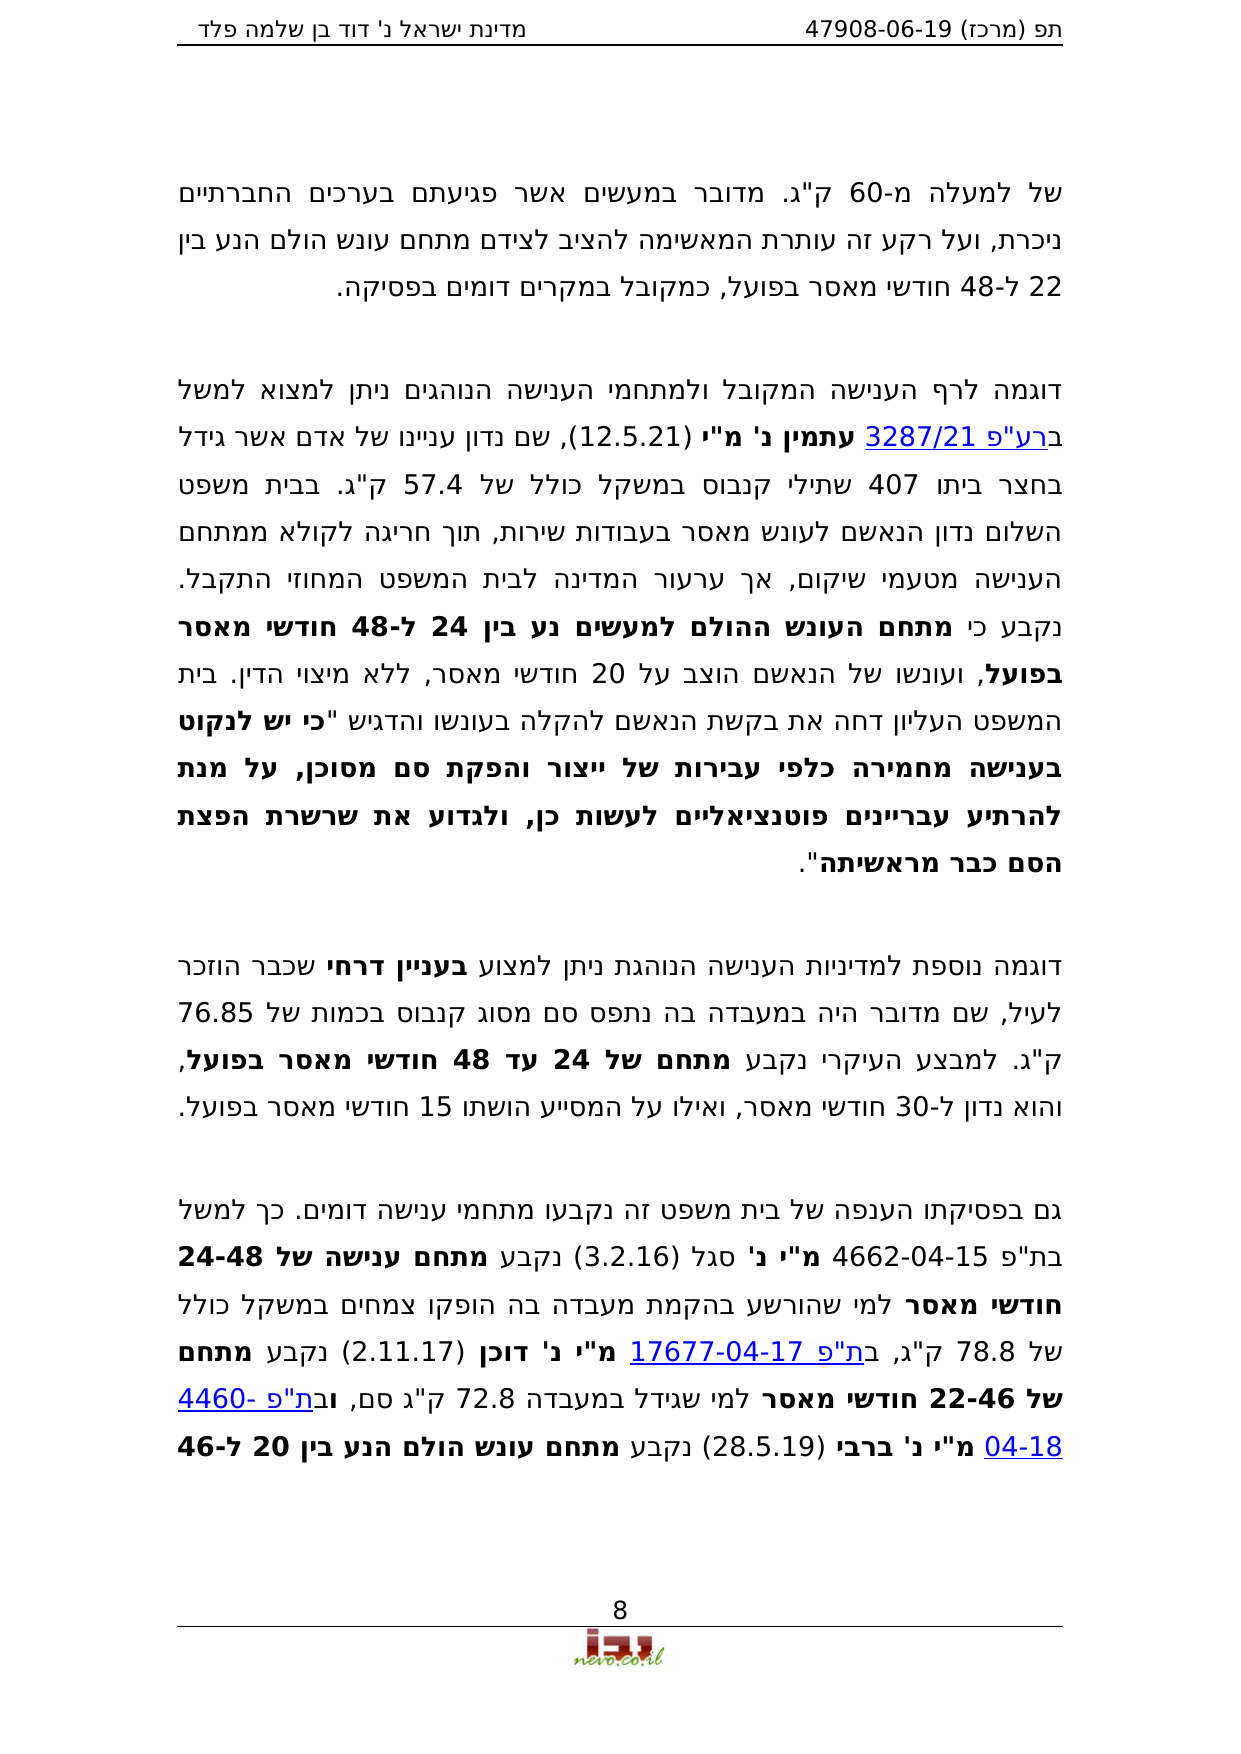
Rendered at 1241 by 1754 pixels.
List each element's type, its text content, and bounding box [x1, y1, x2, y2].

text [177, 177, 1063, 303]
text דוגמה לרף הענישה המקובל ולמתחמי הענישה הנוהגים ניתן למצוא למשל ברע"פ 3287/21 עתמין נ' מ"י (12.5.21), שם נדון עניינו של אדם אשר גידל בחצר ביתו 407 שתילי קנבוס במשקל כולל של 57.4 ק"ג. בבית משפט השלום נדון הנאשם לעונש מאסר בעבודות שירות, תוך חריגה לקולא ממתחם הענישה מטעמי שיקום, אך ערעור המדינה לבית המשפט המחוזי התקבל. נקבע כי מתחם העונש ההולם למעשים נע בין 24 ל-48 חודשי מאסר בפועל, ועונשו של הנאשם הוצב על 20 חודשי מאסר, ללא מיצוי הדין. בית המשפט העליון דחה את בקשת הנאשם להקלה בעונשו והדגיש "כי יש לנקוט בענישה מחמירה כלפי עבירות של ייצור והפקת סם מסוכן, על מנת להרתיע עבריינים פוטנציאליים לעשות כן, ולגדוע את שרשרת הפצת הסם כבר מראשיתה". [177, 374, 1063, 879]
text דוגמה נוספת למדיניות הענישה הנוהגת ניתן למצוע בעניין דרחי שכבר הוזכר לעיל, שם מדובר היה במעבדה בה נתפס סם מסוג קנבוס בכמות של 76.85 ק"ג. למבצע העיקרי נקבע מתחם של 24 עד 48 חודשי מאסר בפועל, והוא נדון ל-30 חודשי מאסר, ואילו על המסייע הושתו 15 חודשי מאסר בפועל. [177, 950, 1063, 1123]
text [177, 1194, 1063, 1462]
picture [574, 1628, 666, 1667]
